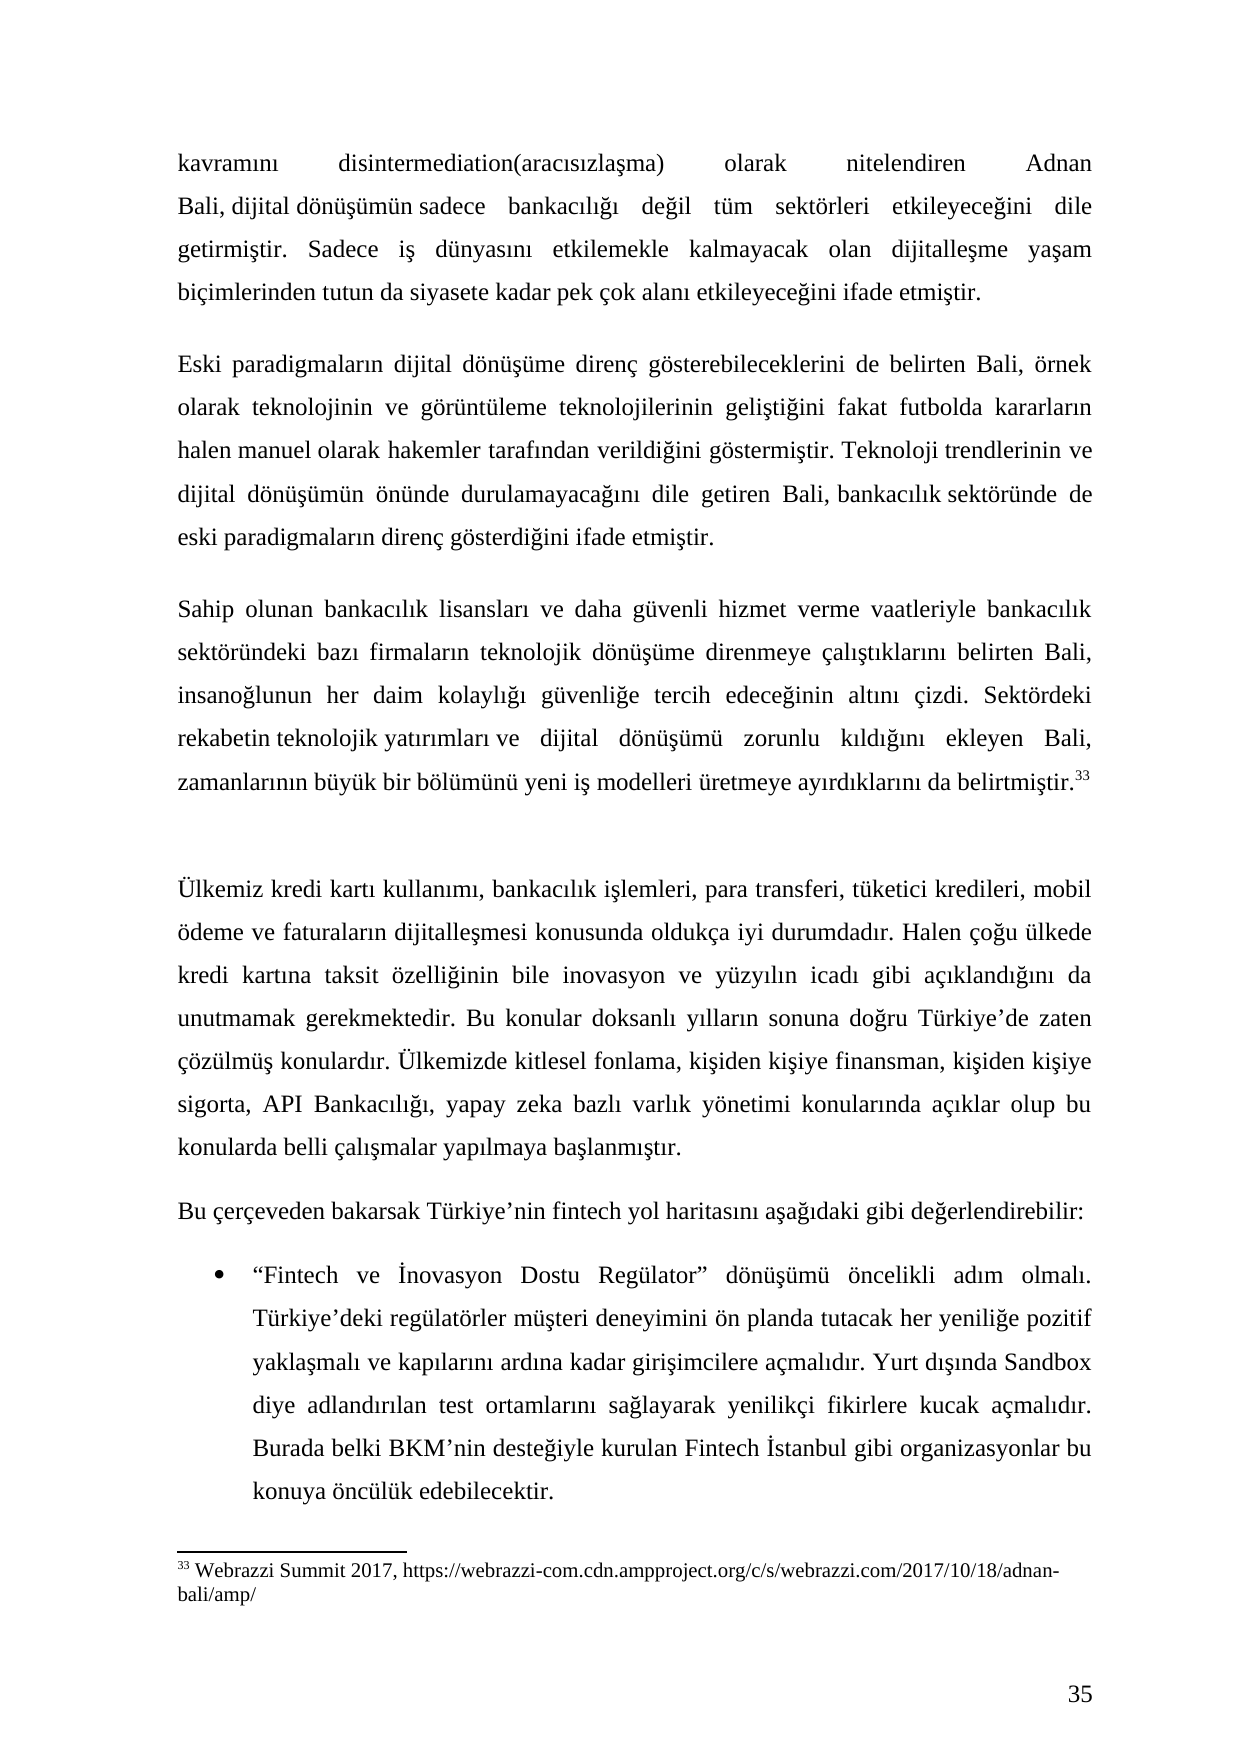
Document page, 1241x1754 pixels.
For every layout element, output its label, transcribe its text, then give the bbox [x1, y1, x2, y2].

list “Fintech ve İnovasyon Dostu Regülator” dönüşümü öncelikli adım olmalı. Türkiye’deki regülatörler müşteri deneyimini ön planda tutacak her yeniliğe pozitif yaklaşmalı ve kapılarını ardına kadar girişimcilere açmalıdır. Yurt dışında Sandbox diye adlandırılan test ortamlarını sağlayarak yenilikçi fikirlere kucak açmalıdır. Burada belki BKM’nin desteğiyle kurulan Fintech İstanbul gibi organizasyonlar bu konuya öncülük edebilecektir. [215, 1260, 1092, 1505]
text Sahip olunan bankacılık lisansları ve daha güvenli hizmet verme vaatleriyle bankacılık sektöründeki bazı firmaların teknolojik dönüşüme direnmeye çalıştıklarını belirten Bali, insanoğlunun her daim kolaylığı güvenliğe tercih edeceğinin altını çizdi. Sektördeki rekabetin teknolojik yatırımları ve dijital dönüşümü zorunlu kıldığını ekleyen Bali, zamanlarının büyük bir bölümünü yeni iş modelleri üretmeye ayırdıklarını da belirtmiştir. [177, 594, 1092, 795]
text Eski paradigmaların dijital dönüşüme direnç gösterebileceklerini de belirten Bali, örnek olarak teknolojinin ve görüntüleme teknolojilerinin geliştiğini fakat futbolda kararların halen manuel olarak hakemler tarafından verildiğini göstermiştir. Teknoloji trendlerinin ve dijital dönüşümün önünde durulamayacağını dile getiren Bali, bankacılık sektöründe de eski paradigmaların direnç gösterdiğini ifade etmiştir. [177, 349, 1092, 551]
text Bu çerçeveden bakarsak Türkiye’nin fintech yol haritasını aşağıdaki gibi değerlendirebilir: [177, 1196, 1092, 1225]
text Ülkemiz kredi kartı kullanımı, bankacılık işlemleri, para transferi, tüketici kredileri, mobil ödeme ve faturaların dijitalleşmesi konusunda oldukça iyi durumdadır. Halen çoğu ülkede kredi kartına taksit özelliğinin bile inovasyon ve yüzyılın icadı gibi açıklandığını da unutmamak gerekmektedir. Bu konular doksanlı yılların sonuna doğru Türkiye’de zaten çözülmüş konulardır. Ülkemizde kitlesel fonlama, kişiden kişiye finansman, kişiden kişiye sigorta, API Bankacılığı, yapay zeka bazlı varlık yönetimi konularında açıklar olup bu konularda belli çalışmalar yapılmaya başlanmıştır. [177, 874, 1092, 1161]
